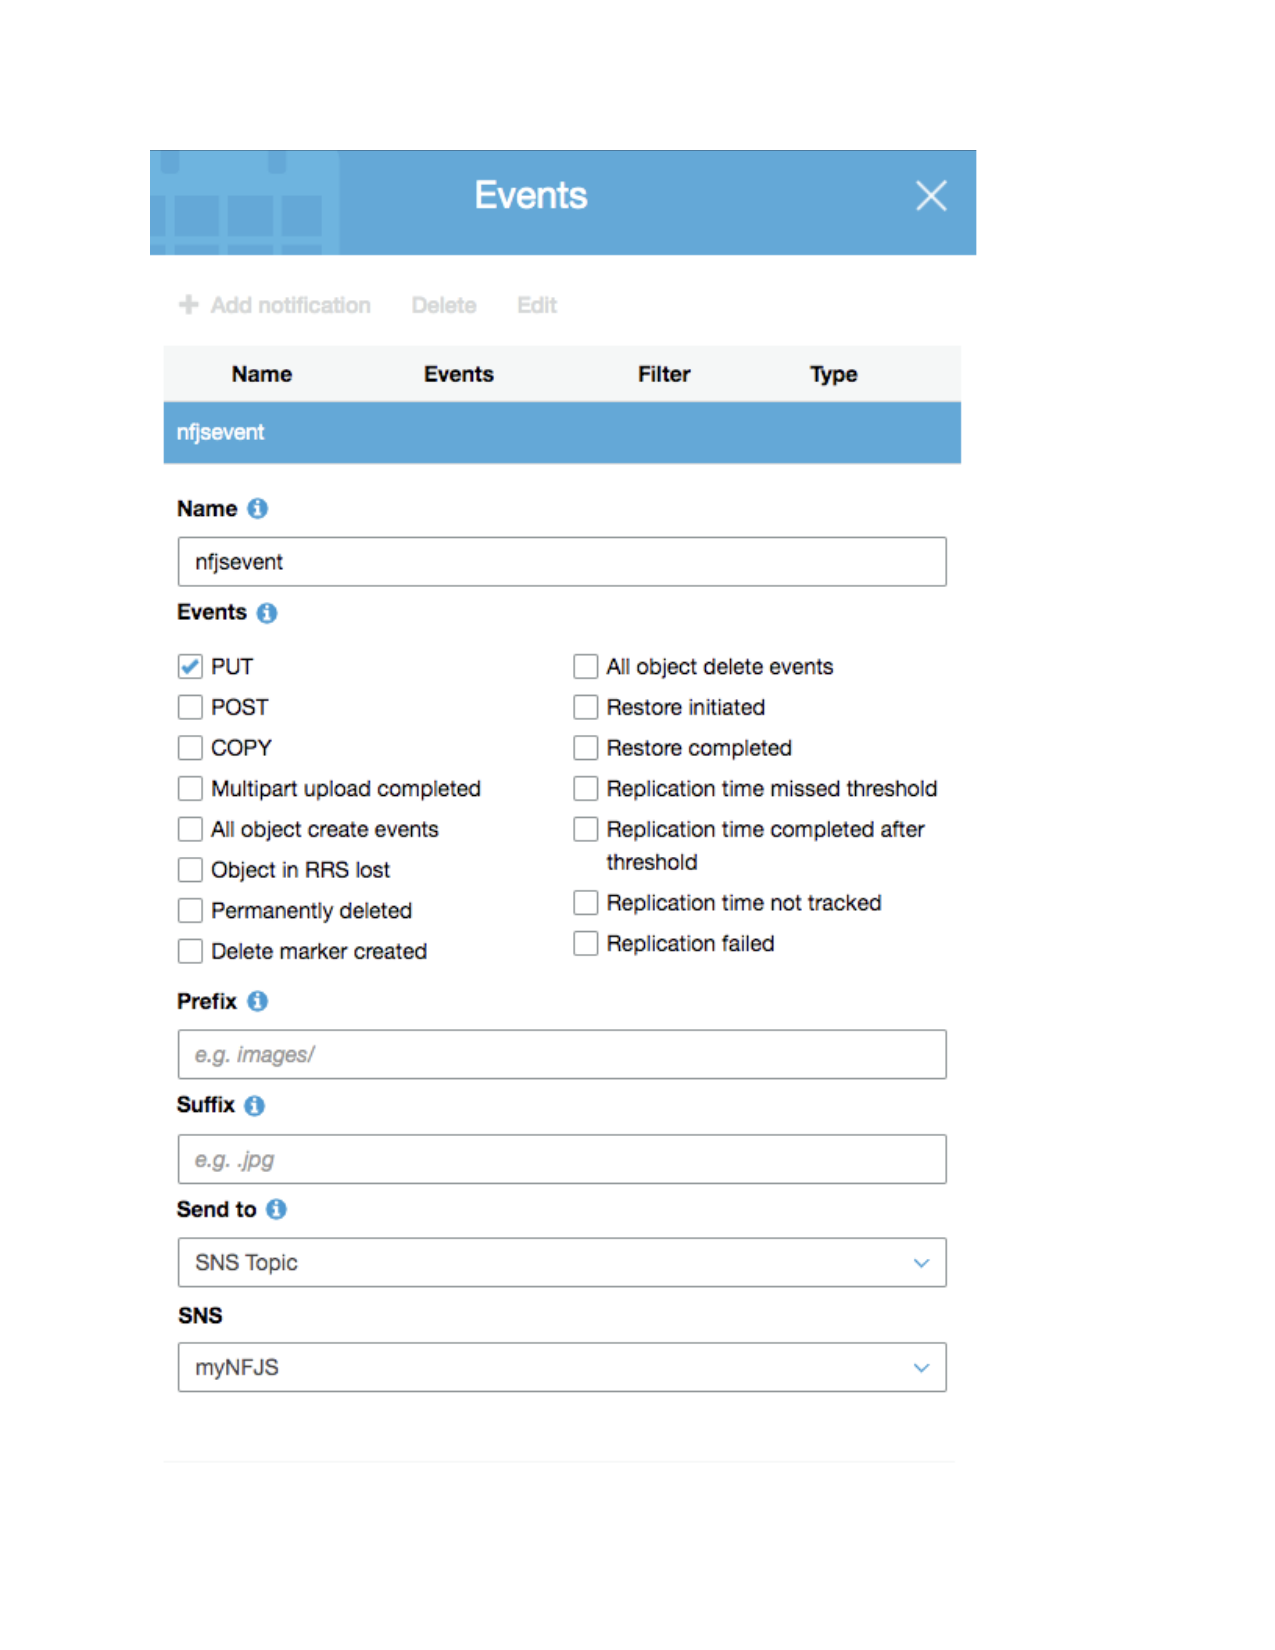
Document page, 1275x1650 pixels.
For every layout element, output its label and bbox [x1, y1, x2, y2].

picture [150, 150, 977, 1501]
